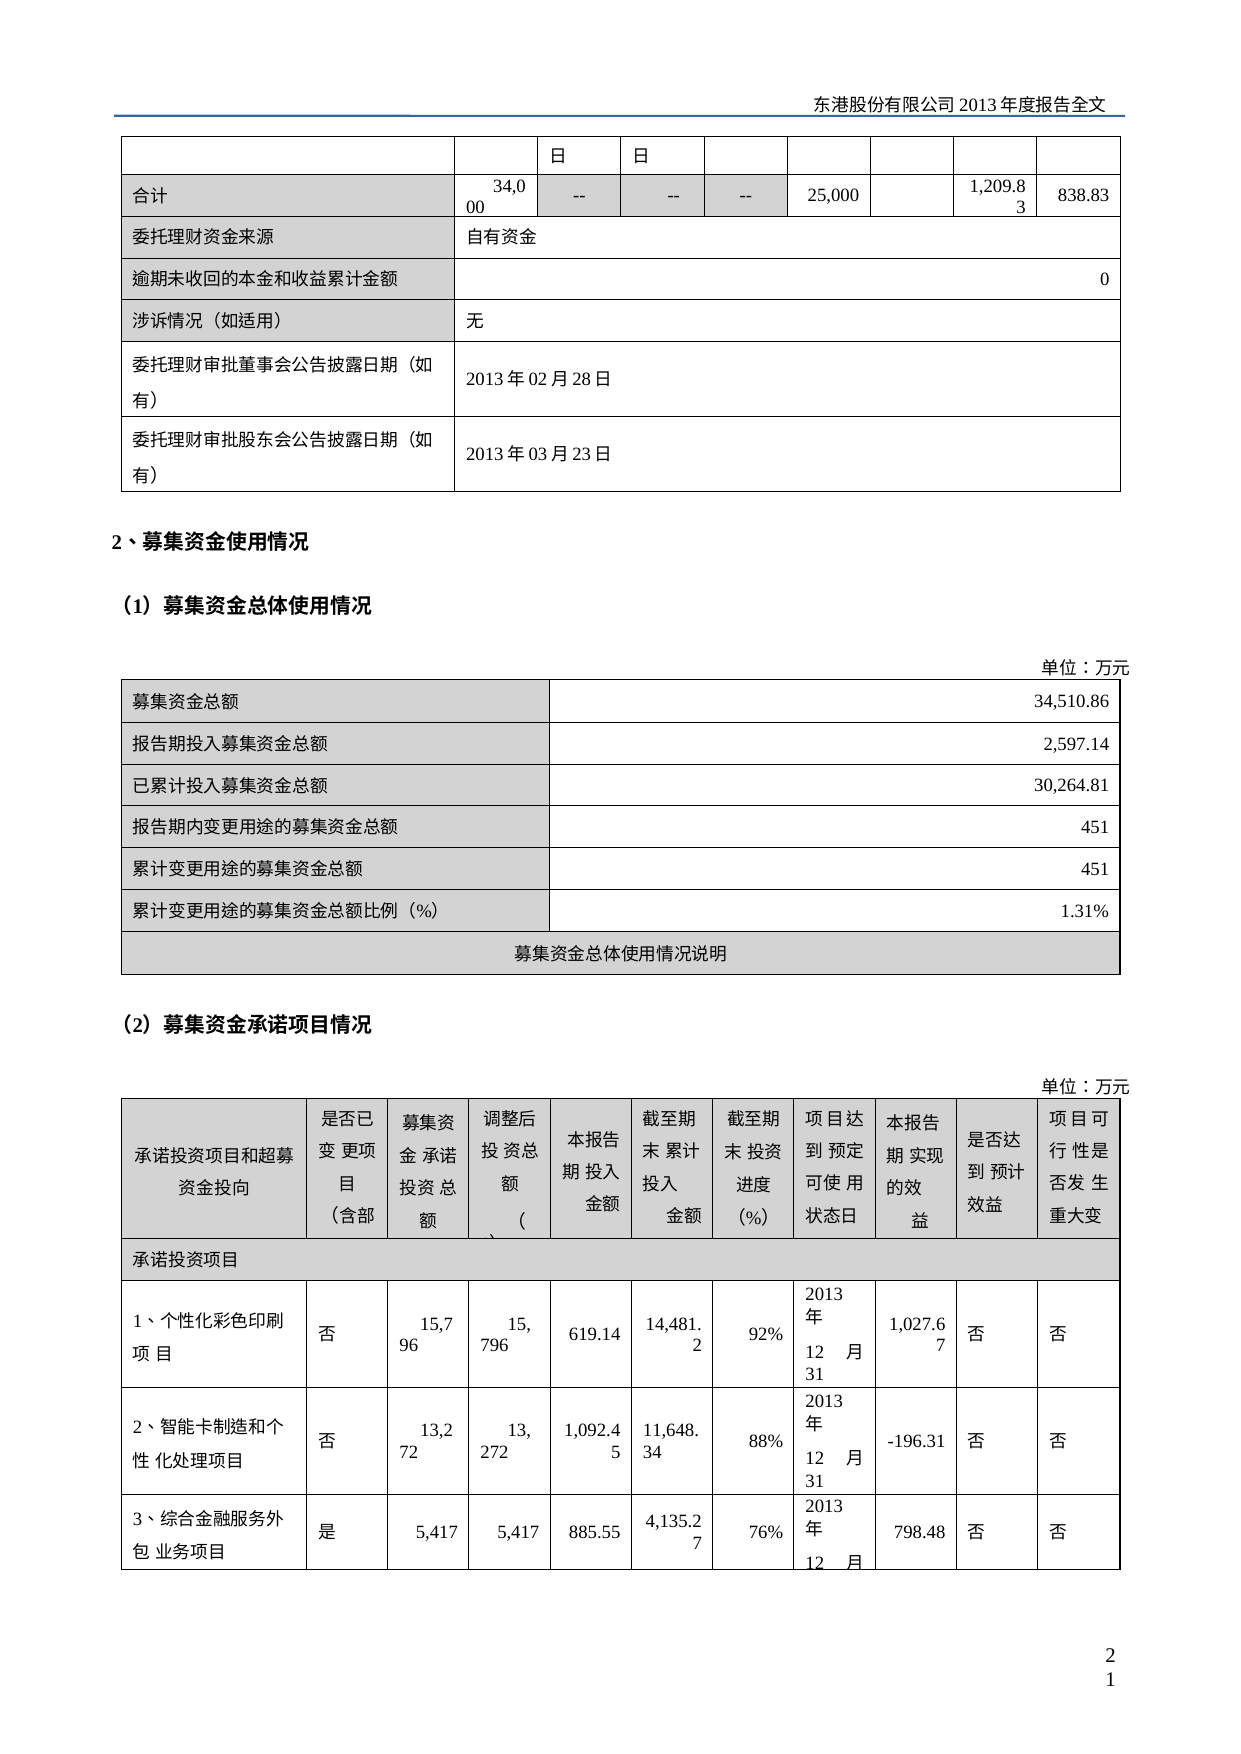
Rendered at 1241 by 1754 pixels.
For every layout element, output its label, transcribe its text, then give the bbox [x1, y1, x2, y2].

table_header 34,510.86 [550, 680, 1119, 722]
table_header [705, 137, 787, 174]
table_header 本报告期 投入金额 [551, 1099, 631, 1238]
table_cell 募集资金总体使用情况说明 [122, 932, 1119, 974]
text （2）募集资金承诺项目情况 [111, 1010, 1130, 1039]
table_cell 无 [455, 300, 1120, 341]
table_header [122, 137, 454, 174]
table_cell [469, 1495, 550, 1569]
table_cell 2,597.14 [550, 723, 1119, 764]
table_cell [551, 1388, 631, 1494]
table_header [788, 137, 870, 174]
table_cell 委托理财资金来源 [122, 217, 454, 258]
table_cell -- [538, 175, 620, 216]
table_header 调整后投 资总额 （1） [469, 1099, 550, 1238]
table_header 承诺投资项目和超募 资金投向 [122, 1099, 306, 1238]
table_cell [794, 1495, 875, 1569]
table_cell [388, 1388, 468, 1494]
table_cell -- [621, 175, 704, 216]
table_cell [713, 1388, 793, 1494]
table_cell 451 [550, 848, 1119, 889]
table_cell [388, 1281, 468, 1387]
table_header [954, 137, 1036, 174]
table_header 日 [538, 137, 620, 174]
table_cell 451 [550, 806, 1119, 847]
table_cell 1,209.83 [954, 175, 1036, 216]
table_cell 30,264.81 [550, 765, 1119, 805]
table_cell 0 [455, 259, 1120, 299]
table_cell 涉诉情况（如适用） [122, 300, 454, 341]
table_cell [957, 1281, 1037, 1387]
table_header [455, 137, 537, 174]
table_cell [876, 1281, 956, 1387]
table_cell 累计变更用途的募集资金总额 [122, 848, 549, 889]
table_cell 1.31% [550, 890, 1119, 931]
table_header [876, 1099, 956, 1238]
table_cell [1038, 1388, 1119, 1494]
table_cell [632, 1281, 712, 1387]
table_cell 34,000 [455, 175, 537, 216]
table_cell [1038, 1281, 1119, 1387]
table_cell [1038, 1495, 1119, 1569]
table_cell 自有资金 [455, 217, 1120, 258]
table_header 募集资金 承诺投资 总额 [388, 1099, 468, 1238]
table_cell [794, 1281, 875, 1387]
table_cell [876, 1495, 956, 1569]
table_cell 838.83 [1037, 175, 1120, 216]
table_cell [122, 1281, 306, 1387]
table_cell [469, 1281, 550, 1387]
table_cell 报告期投入募集资金总额 [122, 723, 549, 764]
table_cell -- [705, 175, 787, 216]
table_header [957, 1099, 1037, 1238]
table_cell 累计变更用途的募集资金总额比例（%） [122, 890, 549, 931]
table_cell 合计 [122, 175, 454, 216]
table_cell 委托理财审批董事会公告披露日期（如 有） [122, 342, 454, 416]
text 2、募集资金使用情况 [111, 527, 1130, 556]
table_header 日 [621, 137, 704, 174]
table_cell 逾期未收回的本金和收益累计金额 [122, 259, 454, 299]
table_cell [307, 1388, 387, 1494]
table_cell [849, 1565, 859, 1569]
text 单位：万元 [111, 655, 1130, 679]
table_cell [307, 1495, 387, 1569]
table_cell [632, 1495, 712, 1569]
table_header 募集资金总额 [122, 680, 549, 722]
table_cell [871, 175, 953, 216]
table_cell 2013年02月28日 [455, 342, 1120, 416]
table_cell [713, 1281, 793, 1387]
table_cell 25,000 [788, 175, 870, 216]
text 单位：万元 [111, 1074, 1130, 1098]
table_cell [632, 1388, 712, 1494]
table_cell 已累计投入募集资金总额 [122, 765, 549, 805]
text （1）募集资金总体使用情况 [111, 591, 1130, 620]
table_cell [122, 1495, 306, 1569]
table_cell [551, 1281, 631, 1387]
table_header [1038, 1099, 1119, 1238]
table_cell 委托理财审批股东会公告披露日期（如 有） [122, 417, 454, 491]
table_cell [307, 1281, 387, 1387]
table_cell 2013年03月23日 [455, 417, 1120, 491]
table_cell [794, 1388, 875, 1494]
table_header 截至期末 累计投入 金额（2） [632, 1099, 712, 1238]
table_header [1037, 137, 1120, 174]
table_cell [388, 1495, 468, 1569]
table_header 是否已变 更项目 （含部分 变更） [307, 1099, 387, 1238]
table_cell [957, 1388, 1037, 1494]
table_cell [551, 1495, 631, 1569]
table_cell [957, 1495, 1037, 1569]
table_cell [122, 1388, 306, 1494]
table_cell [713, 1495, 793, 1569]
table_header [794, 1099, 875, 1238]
table_header [871, 137, 953, 174]
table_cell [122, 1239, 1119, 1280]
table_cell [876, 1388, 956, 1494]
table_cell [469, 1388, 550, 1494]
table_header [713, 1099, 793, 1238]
table_cell 报告期内变更用途的募集资金总额 [122, 806, 549, 847]
